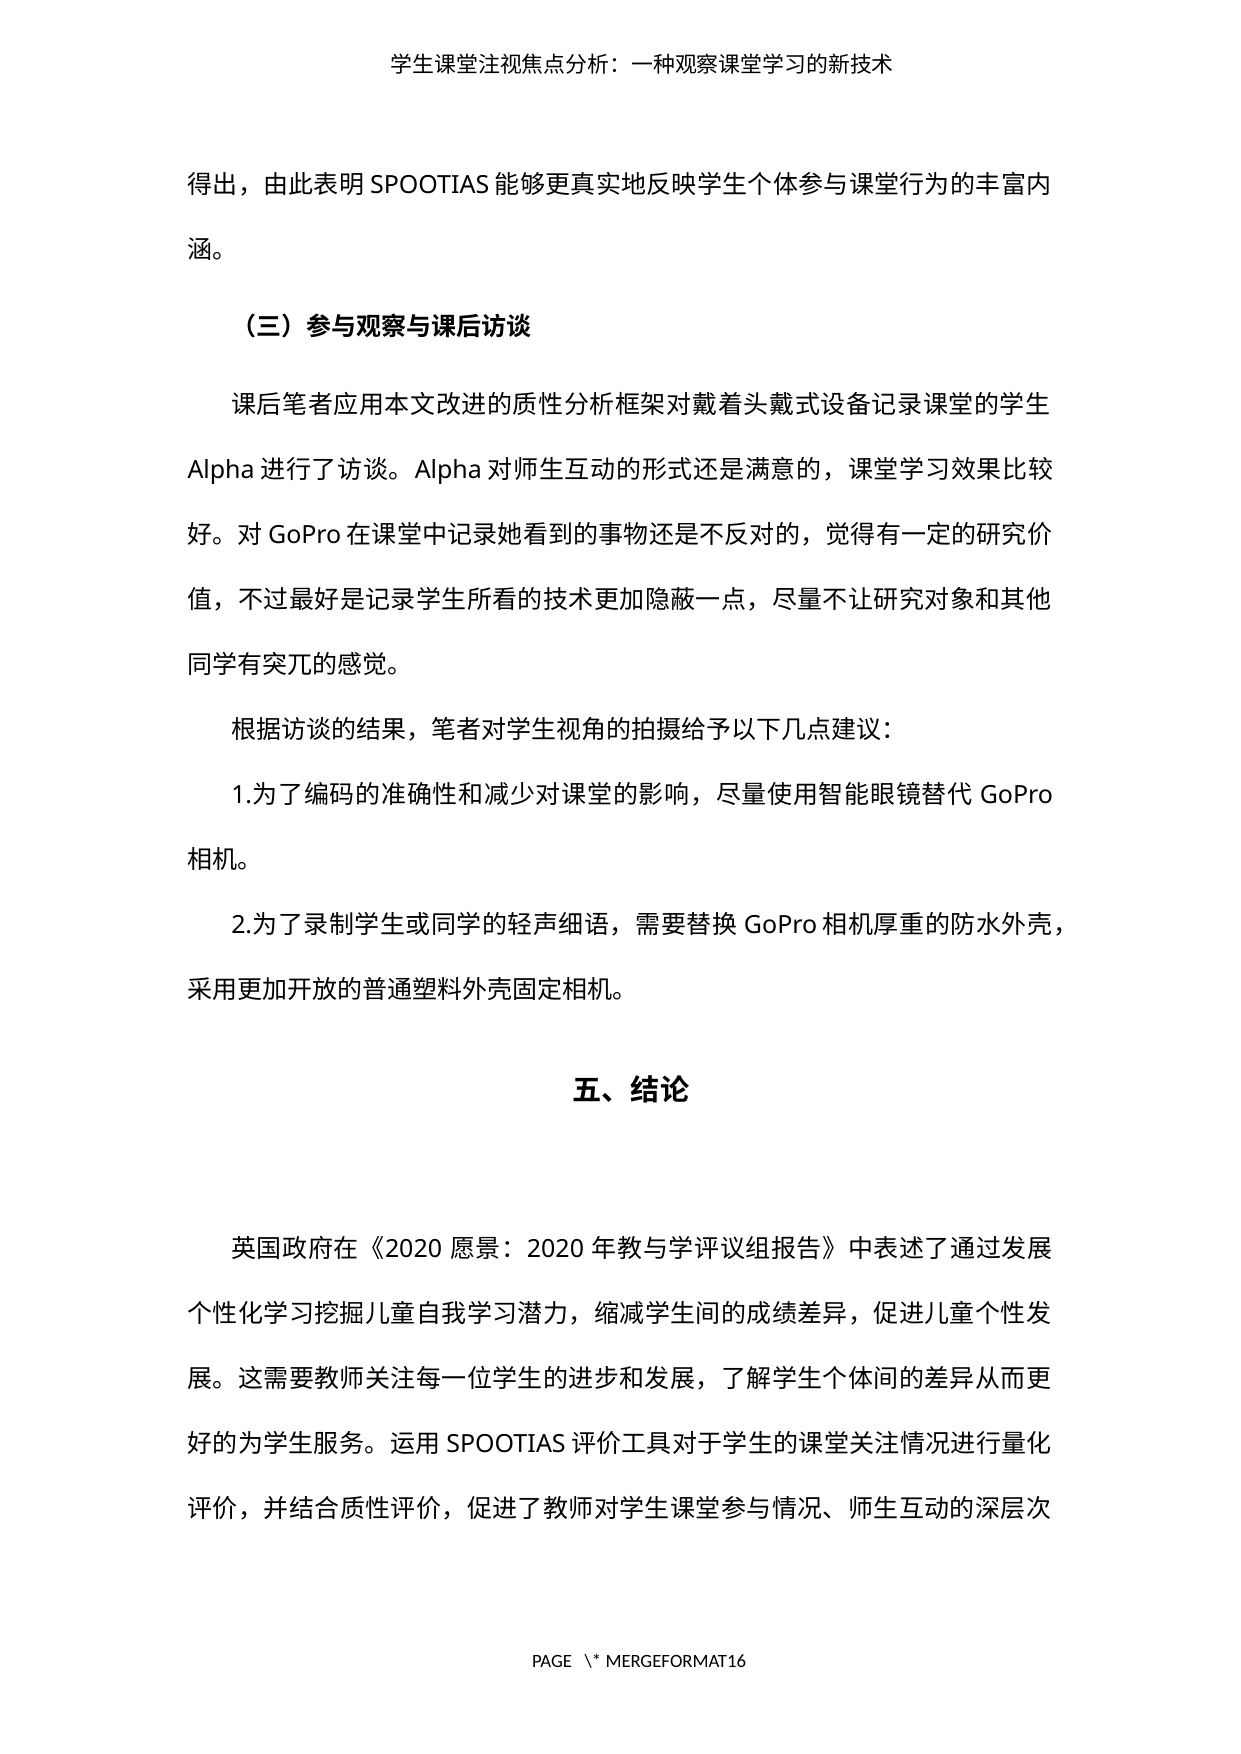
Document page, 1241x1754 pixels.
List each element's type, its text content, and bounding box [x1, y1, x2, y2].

text 2.为了录制学生或同学的轻声细语，需要替换GoPro相机厚重的防水外壳，采用更加开放的普通塑料外壳固定相机。 [187, 890, 1053, 1020]
text （三）参与观察与课后访谈 [231, 292, 1053, 357]
subtitle 五、结论 [187, 1055, 1053, 1120]
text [187, 150, 1053, 280]
text 根据访谈的结果，笔者对学生视角的拍摄给予以下几点建议： [187, 695, 1053, 760]
text 课后笔者应用本文改进的质性分析框架对戴着头戴式设备记录课堂的学生Alpha进行了访谈。Alpha对师生互动的形式还是满意的，课堂学习效果比较好。对GoPro在课堂中记录她看到的事物还是不反对的，觉得有一定的研究价值，不过最好是记录学生所看的技术更加隐蔽一点，尽量不让研究对象和其他同学有突兀的感觉。 [187, 370, 1053, 695]
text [187, 1214, 1053, 1539]
text 1.为了编码的准确性和减少对课堂的影响，尽量使用智能眼镜替代GoPro相机。 [187, 760, 1053, 890]
